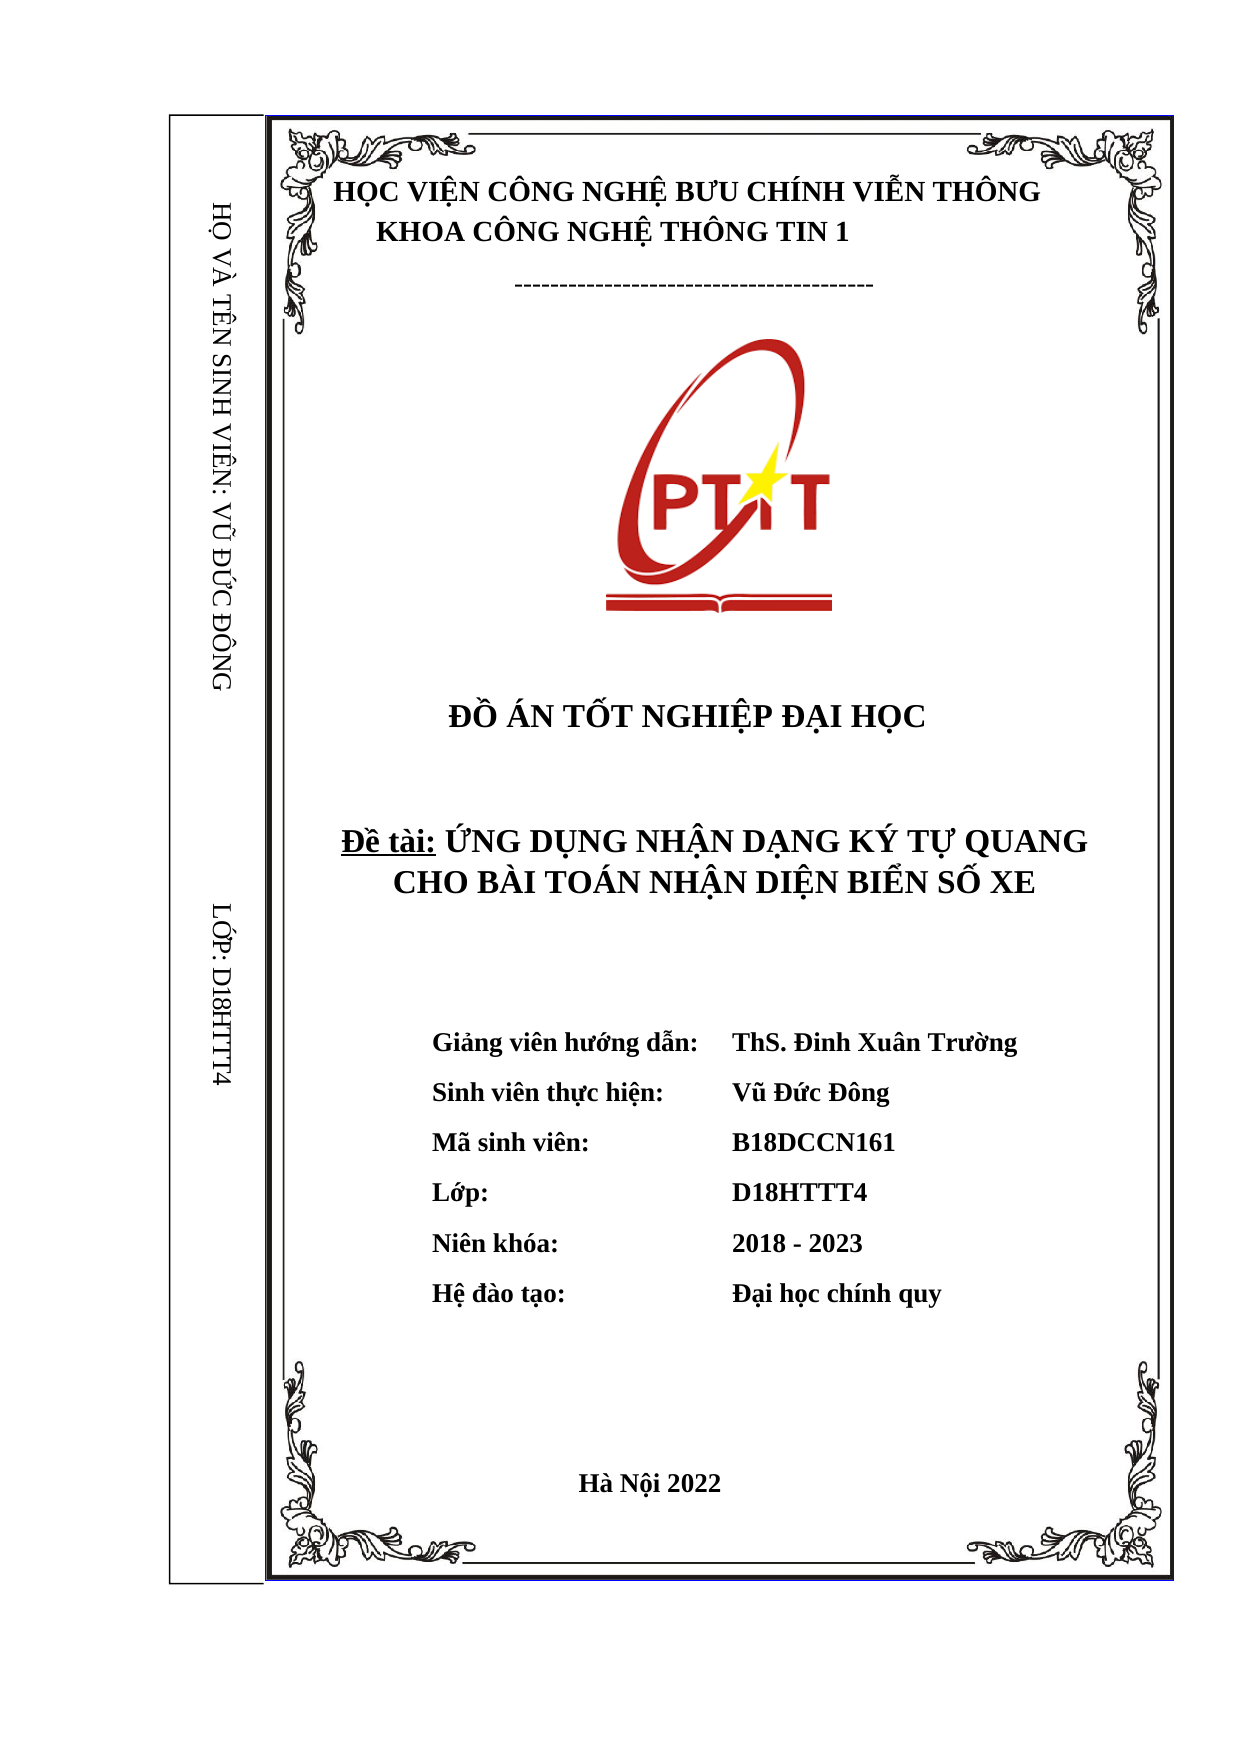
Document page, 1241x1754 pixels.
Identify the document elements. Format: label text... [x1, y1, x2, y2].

text ĐỒ ÁN TỐT NGHIỆP ĐẠI HỌC [282, 696, 1092, 734]
text HỌC VIỆN CÔNG NGHỆ BƯU CHÍNH VIỄN THÔNG [207, 174, 1092, 208]
text Sinh viên thực hiện: Vũ Đức Đông [432, 1076, 1092, 1107]
text ---------------------------------------- [282, 267, 1019, 298]
text Lớp: D18HTTT4 [432, 1177, 1092, 1208]
text KHOA CÔNG NGHỆ THÔNG TIN 1 [207, 214, 1019, 248]
text Niên khóa: 2018 - 2023 [432, 1227, 1092, 1258]
text Đề tài: ỨNG DỤNG NHẬN DẠNG KÝ TỰ QUANG CHO BÀI TOÁN NHẬN DIỆN BIỂN SỐ XE [337, 821, 1092, 901]
text Giảng viên hướng dẫn: ThS. Đinh Xuân Trường [357, 1026, 1092, 1057]
text Hệ đào tạo: Đại học chính quy [432, 1277, 1092, 1308]
picture [266, 116, 1173, 1580]
text Mã sinh viên: B18DCCN161 [432, 1126, 1092, 1157]
text Hà Nội 2022 [207, 1467, 1092, 1499]
